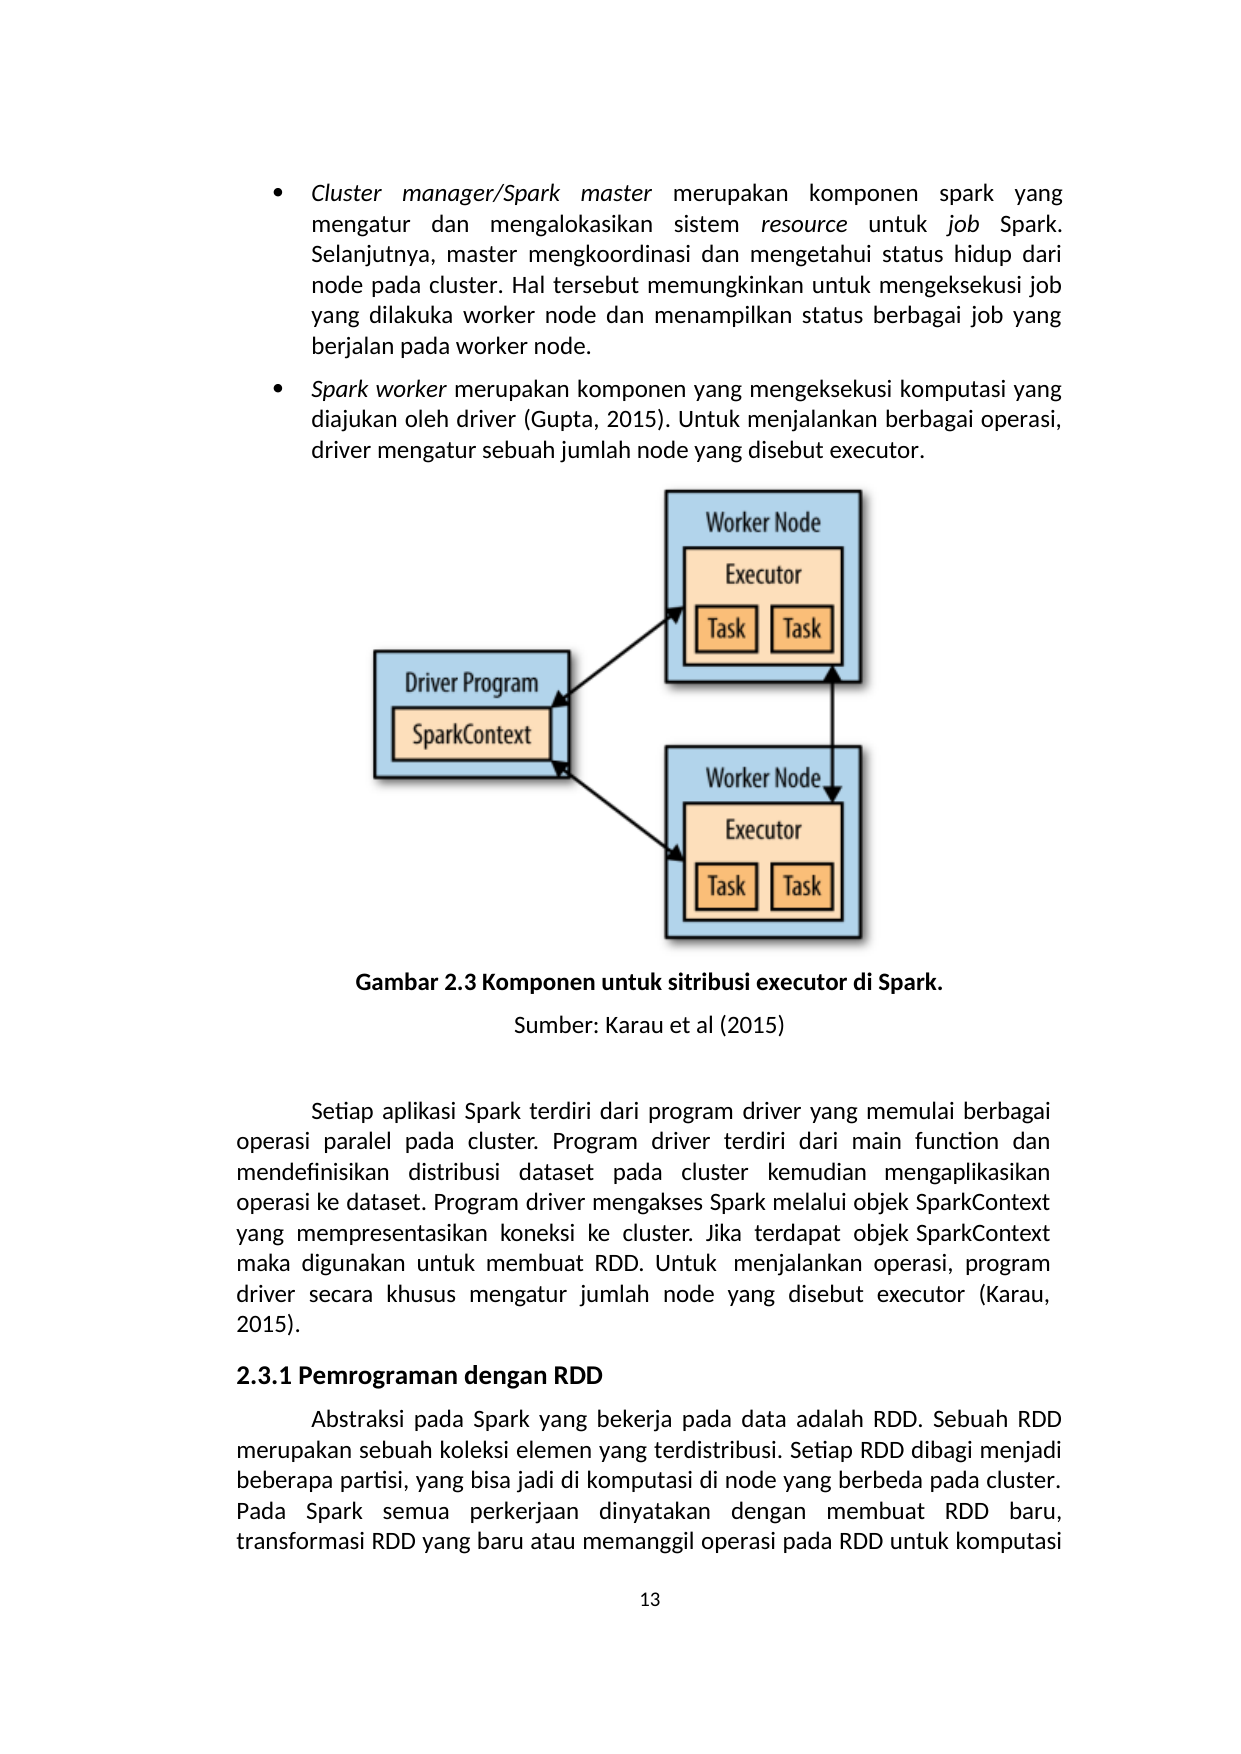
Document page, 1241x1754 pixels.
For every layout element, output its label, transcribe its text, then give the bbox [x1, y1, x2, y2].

subtitle Pemrograman dengan RDD [236, 1358, 1063, 1391]
list Cluster manager/Spark master merupakan komponen spark yang mengatur dan mengalokasikan sistem resource untuk job Spark. Selanjutnya, master mengkoordinasi dan mengetahui status hidup dari node pada cluster. Hal tersebut memungkinkan untuk mengeksekusi job yang dilakuka worker node dan menampilkan status berbagai job yang berjalan pada worker node. [274, 177, 1063, 360]
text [236, 1403, 1063, 1556]
list Spark worker merupakan komponen yang mengeksekusi komputasi yang diajukan oleh driver (Gupta, 2015). Untuk menjalankan berbagai operasi, driver mengatur sebuah jumlah node yang disebut executor. [274, 373, 1063, 464]
text Setiap aplikasi Spark terdiri dari program driver yang memulai berbagai operasi paralel pada cluster. Program driver terdiri dari main function dan mendefinisikan distribusi dataset pada cluster kemudian mengaplikasikan operasi ke dataset. Program driver mengakses Spark melalui objek SparkContext yang mempresentasikan koneksi ke cluster. Jika terdapat objek SparkContext maka digunakan untuk membuat RDD. Untuk menjalankan operasi, program driver secara khusus mengatur jumlah node yang disebut executor (Karau, 2015). [236, 1095, 1051, 1339]
text Gambar 2.3 Komponen untuk sitribusi executor di Spark. [236, 966, 1063, 996]
picture [311, 476, 1038, 966]
text Sumber: Karau et al (2015) [236, 1009, 1063, 1039]
